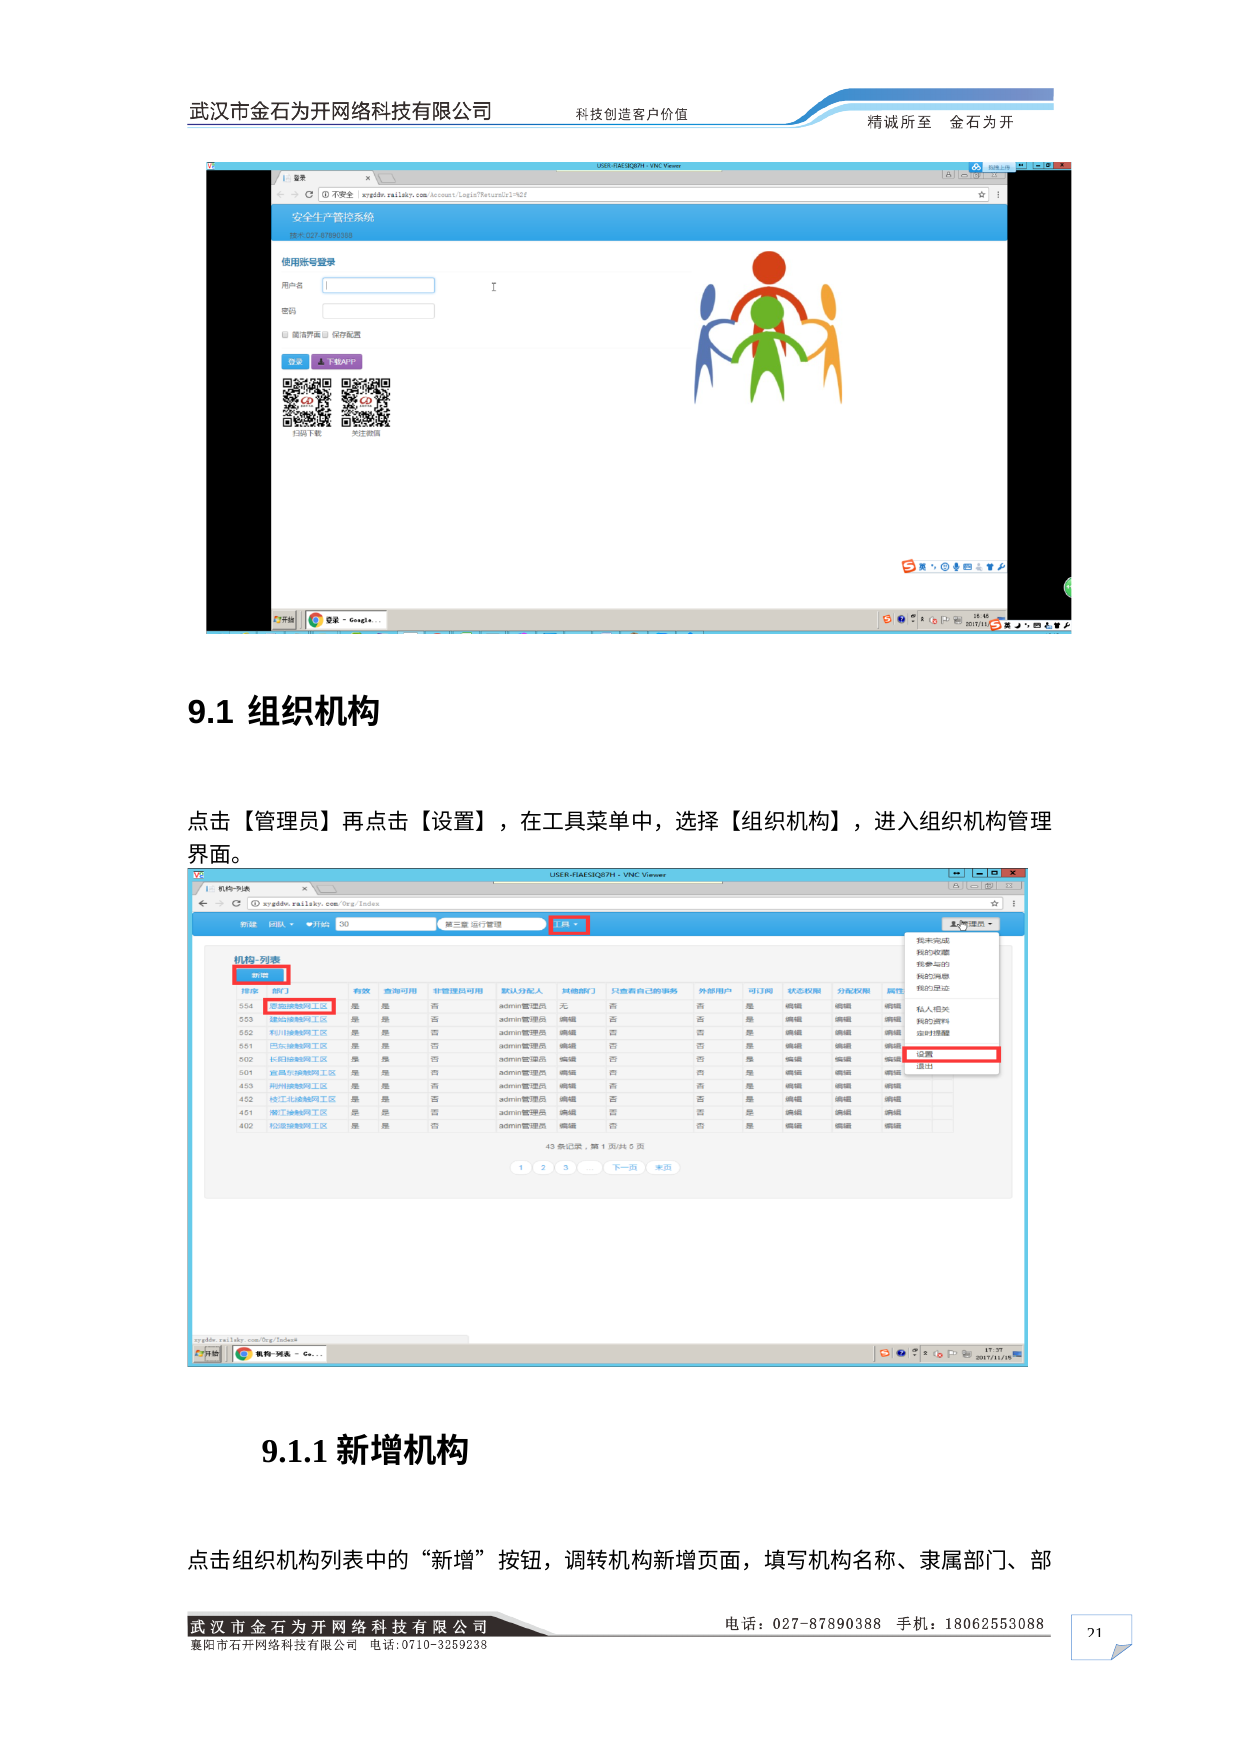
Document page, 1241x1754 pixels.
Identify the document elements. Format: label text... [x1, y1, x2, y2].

picture [187, 1611, 1051, 1651]
picture [187, 88, 1054, 129]
text 点击组织机构列表中的“新增”按钮，调转机构新增页面，填写机构名称、隶属部门、部门级别，是否有效相当于禁用部门。 [187, 1543, 1053, 1576]
text 点击【管理员】再点击【设置】，在工具菜单中，选择【组织机构】，进入组织机构管理界面。 [187, 804, 1053, 869]
picture [206, 162, 1072, 634]
picture [187, 868, 1028, 1367]
subtitle 组织机构 [187, 677, 1053, 742]
subtitle 新增机构 [261, 1416, 1053, 1481]
